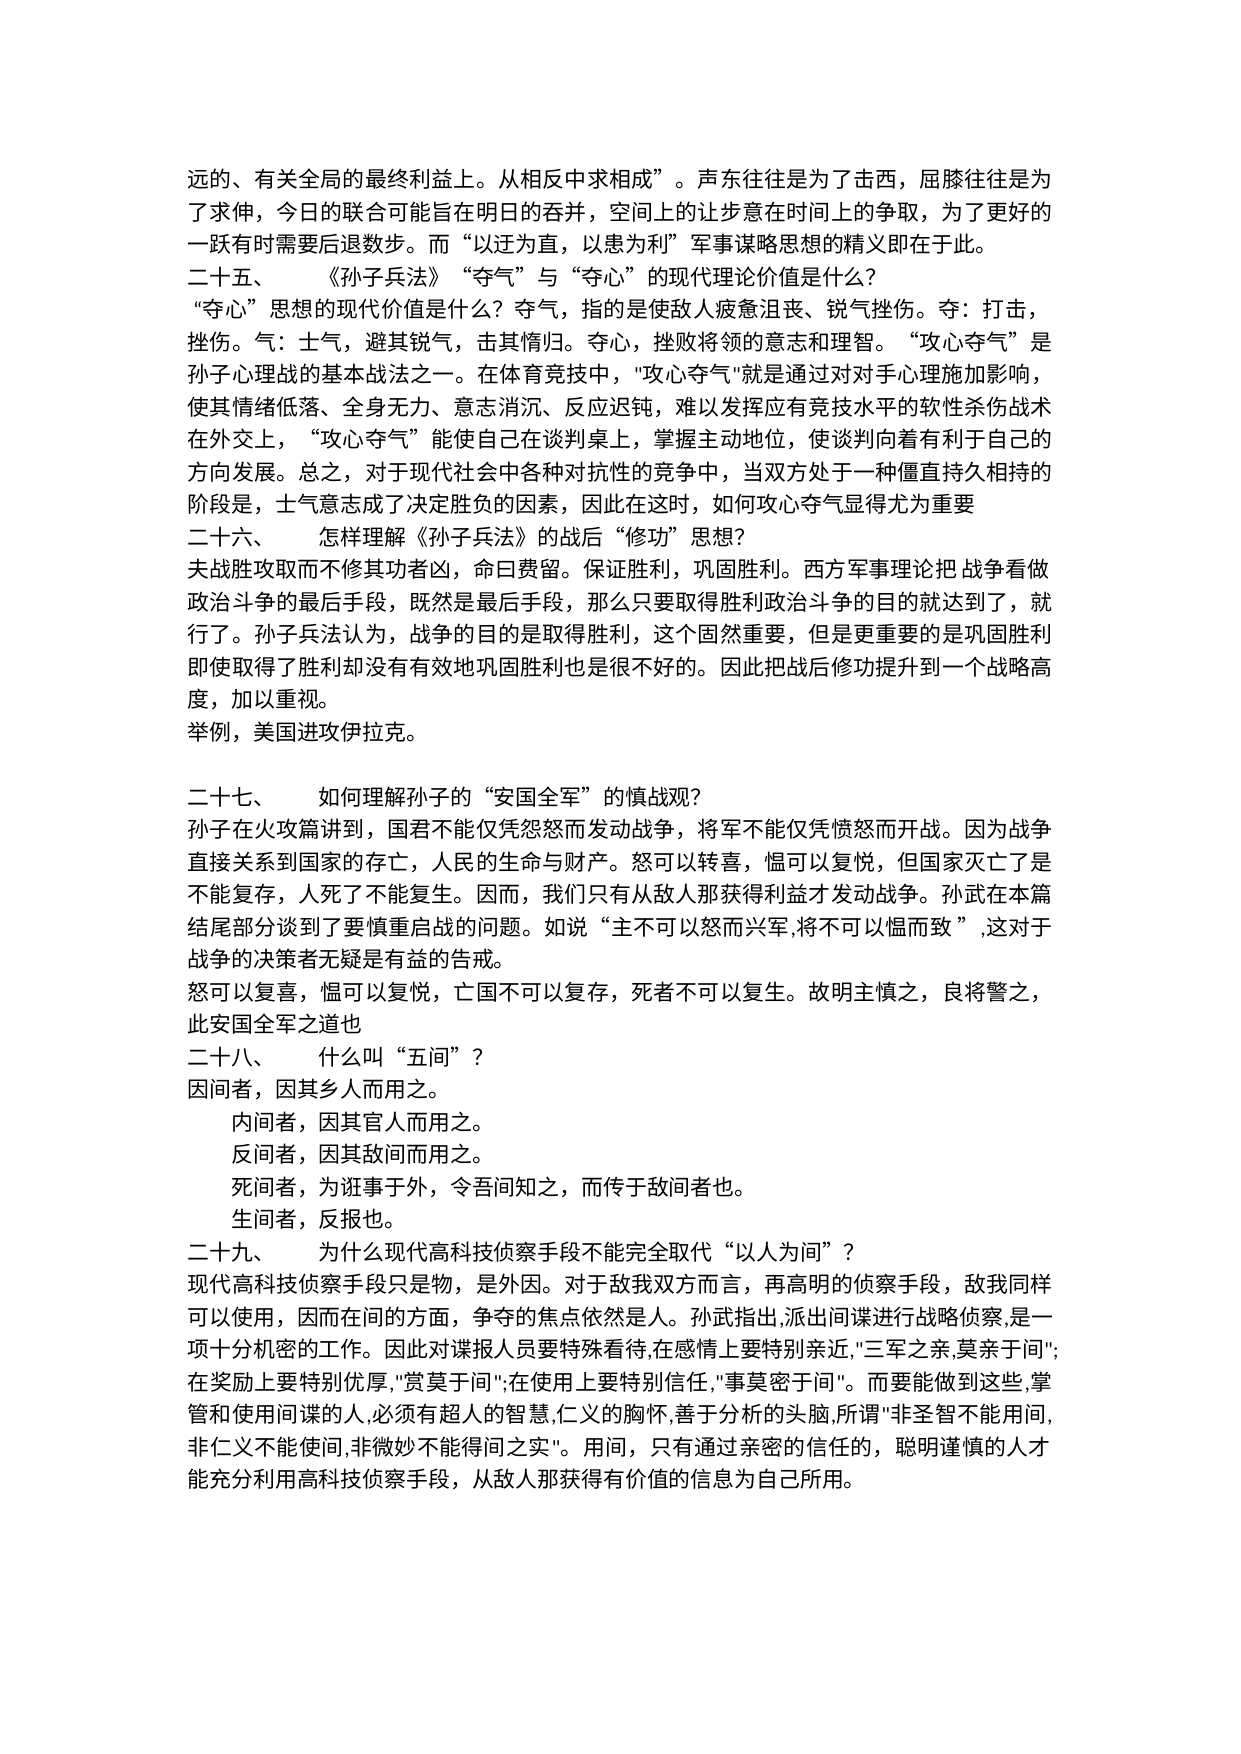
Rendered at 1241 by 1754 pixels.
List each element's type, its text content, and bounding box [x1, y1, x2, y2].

text 现代高科技侦察手段只是物，是外因。对于敌我双方而言，再高明的侦察手段，敌我同样可以使用，因而在间的方面，争夺的焦点依然是人。孙武指出,派出间谍进行战略侦察,是一项十分机密的工作。因此对谍报人员要特殊看待,在感情上要特别亲近,"三军之亲,莫亲于间";在奖励上要特别优厚,"赏莫于间";在使用上要特别信任,"事莫密于间"。而要能做到这些,掌管和使用间谍的人,必须有超人的智慧,仁义的胸怀,善于分析的头脑,所谓"非圣智不能用间,非仁义不能使间,非微妙不能得间之实"。用间，只有通过亲密的信任的，聪明谨慎的人才能充分利用高科技侦察手段，从敌人那获得有价值的信息为自己所用。 [187, 1267, 1053, 1494]
text 二十五、 《孙子兵法》“夺气”与“夺心”的现代理论价值是什么？ [187, 259, 1053, 292]
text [187, 162, 1053, 259]
text 怒可以复喜，愠可以复悦，亡国不可以复存，死者不可以复生。故明主慎之，良将警之，此安国全军之道也 [187, 974, 1053, 1039]
text 死间者，为诳事于外，令吾间知之，而传于敌间者也。 [187, 1169, 1053, 1202]
text 因间者，因其乡人而用之。 [187, 1072, 1053, 1104]
text “夺心”思想的现代价值是什么？夺气，指的是使敌人疲惫沮丧、锐气挫伤。夺：打击，挫伤。气：士气，避其锐气，击其惰归。夺心，挫败将领的意志和理智。“攻心夺气”是孙子心理战的基本战法之一。在体育竞技中，"攻心夺气"就是通过对对手心理施加影响，使其情绪低落、全身无力、意志消沉、反应迟钝，难以发挥应有竞技水平的软性杀伤战术。在外交上，“攻心夺气”能使自己在谈判桌上，掌握主动地位，使谈判向着有利于自己的方向发展。总之，对于现代社会中各种对抗性的竞争中，当双方处于一种僵直持久相持的阶段是，士气意志成了决定胜负的因素，因此在这时，如何攻心夺气显得尤为重要 [187, 292, 1053, 519]
text 二十八、 什么叫“五间”？ [187, 1039, 1053, 1072]
text 二十九、 为什么现代高科技侦察手段不能完全取代“以人为间”？ [187, 1234, 1053, 1267]
text 生间者，反报也。 [187, 1202, 1053, 1234]
text 反间者，因其敌间而用之。 [187, 1137, 1053, 1169]
text 二十七、 如何理解孙子的“安国全军”的慎战观？ [187, 779, 1053, 812]
text 内间者，因其官人而用之。 [187, 1104, 1053, 1137]
text 夫战胜攻取而不修其功者凶，命曰费留。保证胜利，巩固胜利。西方军事理论把 战争看做政治斗争的最后手段，既然是最后手段，那么只要取得胜利政治斗争的目的就达到了，就行了。孙子兵法认为，战争的目的是取得胜利，这个固然重要，但是更重要的是巩固胜利，即使取得了胜利却没有有效地巩固胜利也是很不好的。因此把战后修功提升到一个战略高度，加以重视。 [187, 552, 1053, 714]
text 举例，美国进攻伊拉克。 [187, 714, 1053, 747]
text 孙子在火攻篇讲到，国君不能仅凭怨怒而发动战争，将军不能仅凭愤怒而开战。因为战争直接关系到国家的存亡，人民的生命与财产。怒可以转喜，愠可以复悦，但国家灭亡了是不能复存，人死了不能复生。因而，我们只有从敌人那获得利益才发动战争。孙武在本篇结尾部分谈到了要慎重启战的问题。如说“主不可以怒而兴军,将不可以愠而致 ”,这对于战争的决策者无疑是有益的告戒。 [187, 812, 1053, 974]
text 二十六、 怎样理解《孙子兵法》的战后“修功”思想？ [187, 519, 1053, 552]
